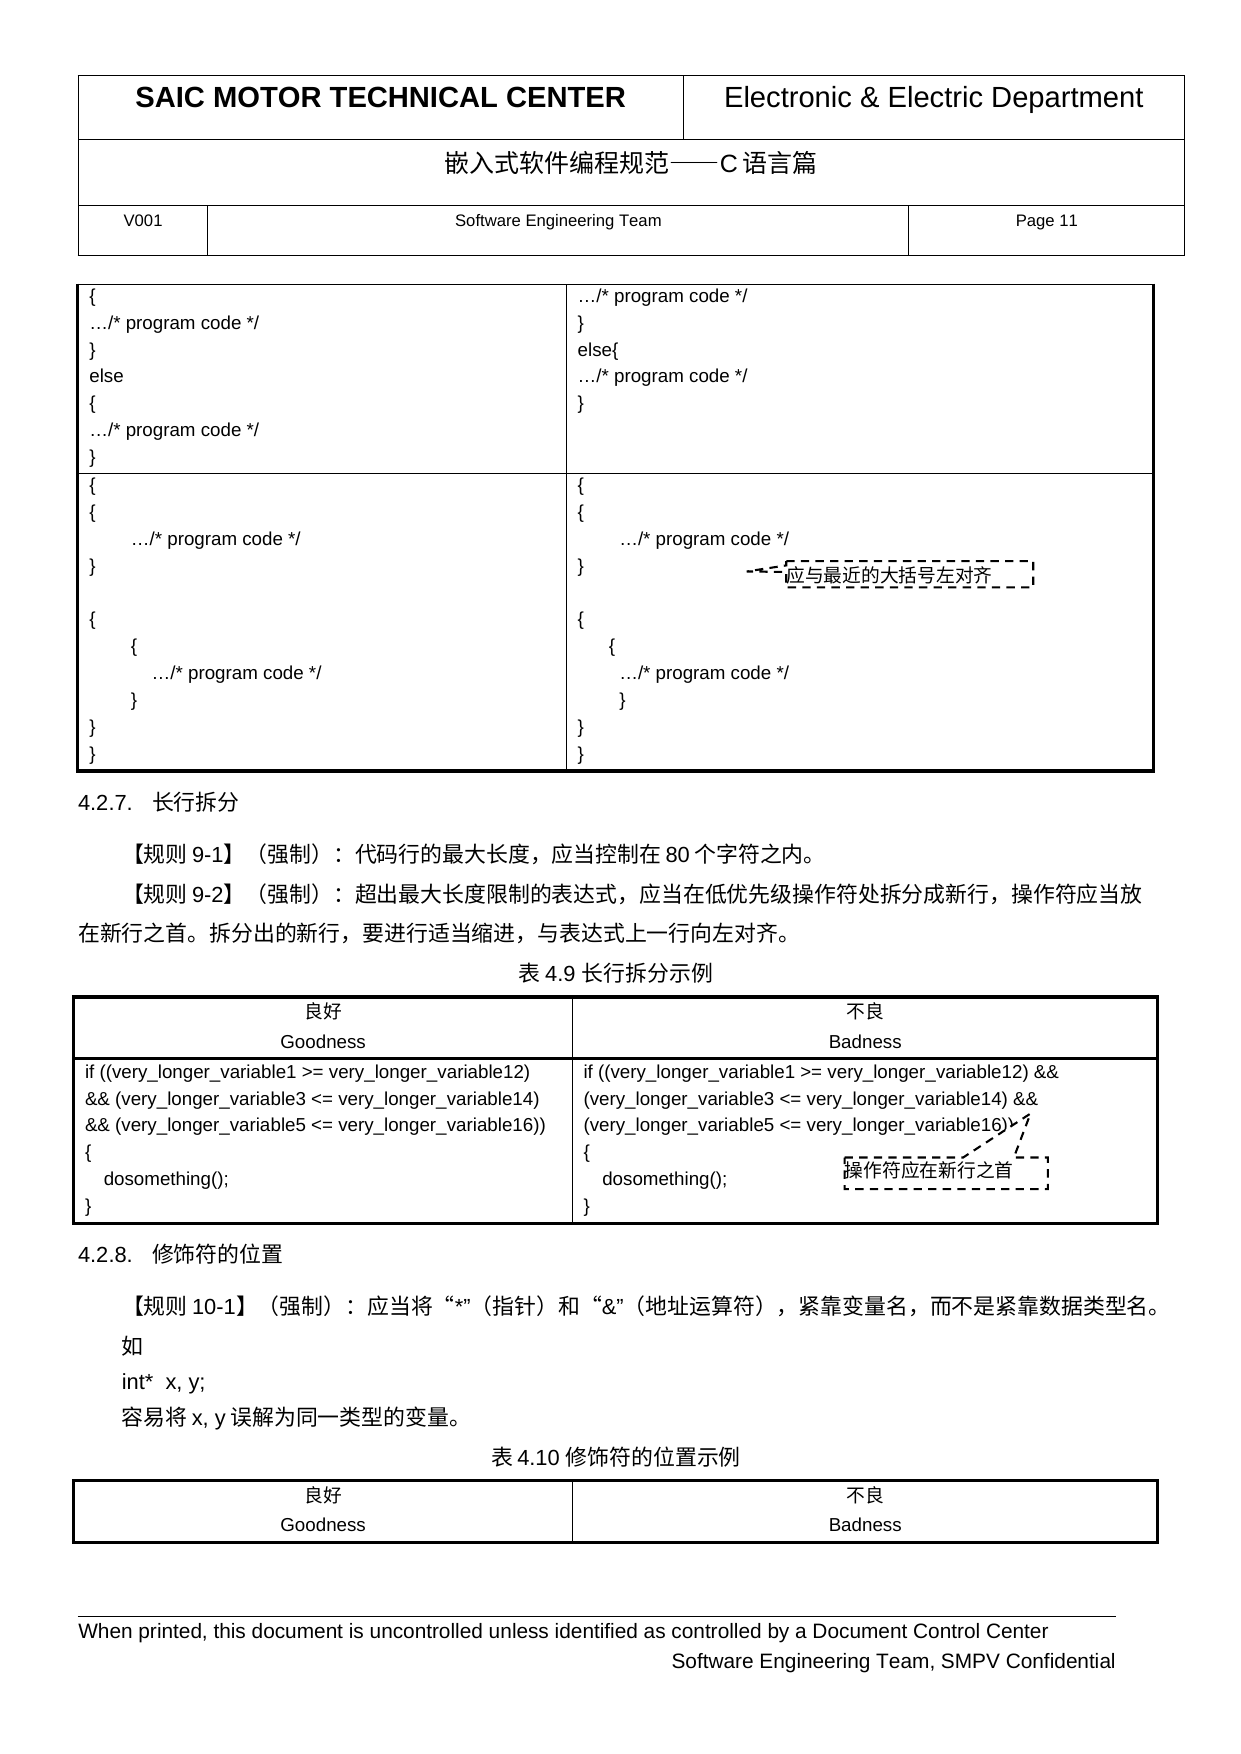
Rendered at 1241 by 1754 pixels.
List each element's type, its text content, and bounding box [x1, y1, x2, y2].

table_header 良好 Goodness [75, 1482, 572, 1541]
table_header 不良 Badness [573, 1482, 1156, 1541]
table_cell if ((very_longer_variable1 >= very_longer_variable12) && (very_longer_variable3 <= very_longer_variable14) && (very_longer_variable5 <= very_longer_variable16)) { dosomething(); } [573, 1060, 1156, 1222]
table_cell { { …/* program code */ } { { …/* program code */ } } } [567, 474, 1152, 769]
subtitle 修饰符的位置 [78, 1237, 1153, 1269]
subtitle 长行拆分 [78, 785, 1153, 817]
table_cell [79, 285, 566, 473]
text 【规则10-1】（强制）：应当将“*”（指针）和“&”（地址运算符），紧靠变量名，而不是紧靠数据类型名。 [78, 1289, 1153, 1321]
table_cell { { …/* program code */ } { { …/* program code */ } } } [79, 474, 566, 769]
text int* x, y; [78, 1368, 1153, 1394]
table_header 良好 Goodness [75, 999, 572, 1057]
text 如 [78, 1329, 1153, 1361]
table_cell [567, 285, 1152, 473]
text 容易将x, y误解为同一类型的变量。 [78, 1400, 1153, 1432]
table_cell if ((very_longer_variable1 >= very_longer_variable12) && (very_longer_variable3 <= very_longer_variable14) && (very_longer_variable5 <= very_longer_variable16)) { dosomething(); } [75, 1060, 572, 1222]
text 表4.10 修饰符的位置示例 [78, 1439, 1153, 1471]
text 【规则9-1】（强制）：代码行的最大长度，应当控制在80个字符之内。 [78, 837, 1153, 869]
text 表4.9 长行拆分示例 [78, 956, 1153, 987]
text 【规则9-2】（强制）：超出最大长度限制的表达式，应当在低优先级操作符处拆分成新行，操作符应当放在新行之首。拆分出的新行，要进行适当缩进，与表达式上一行向左对齐。 [78, 877, 1153, 948]
table_header 不良 Badness [573, 999, 1156, 1057]
